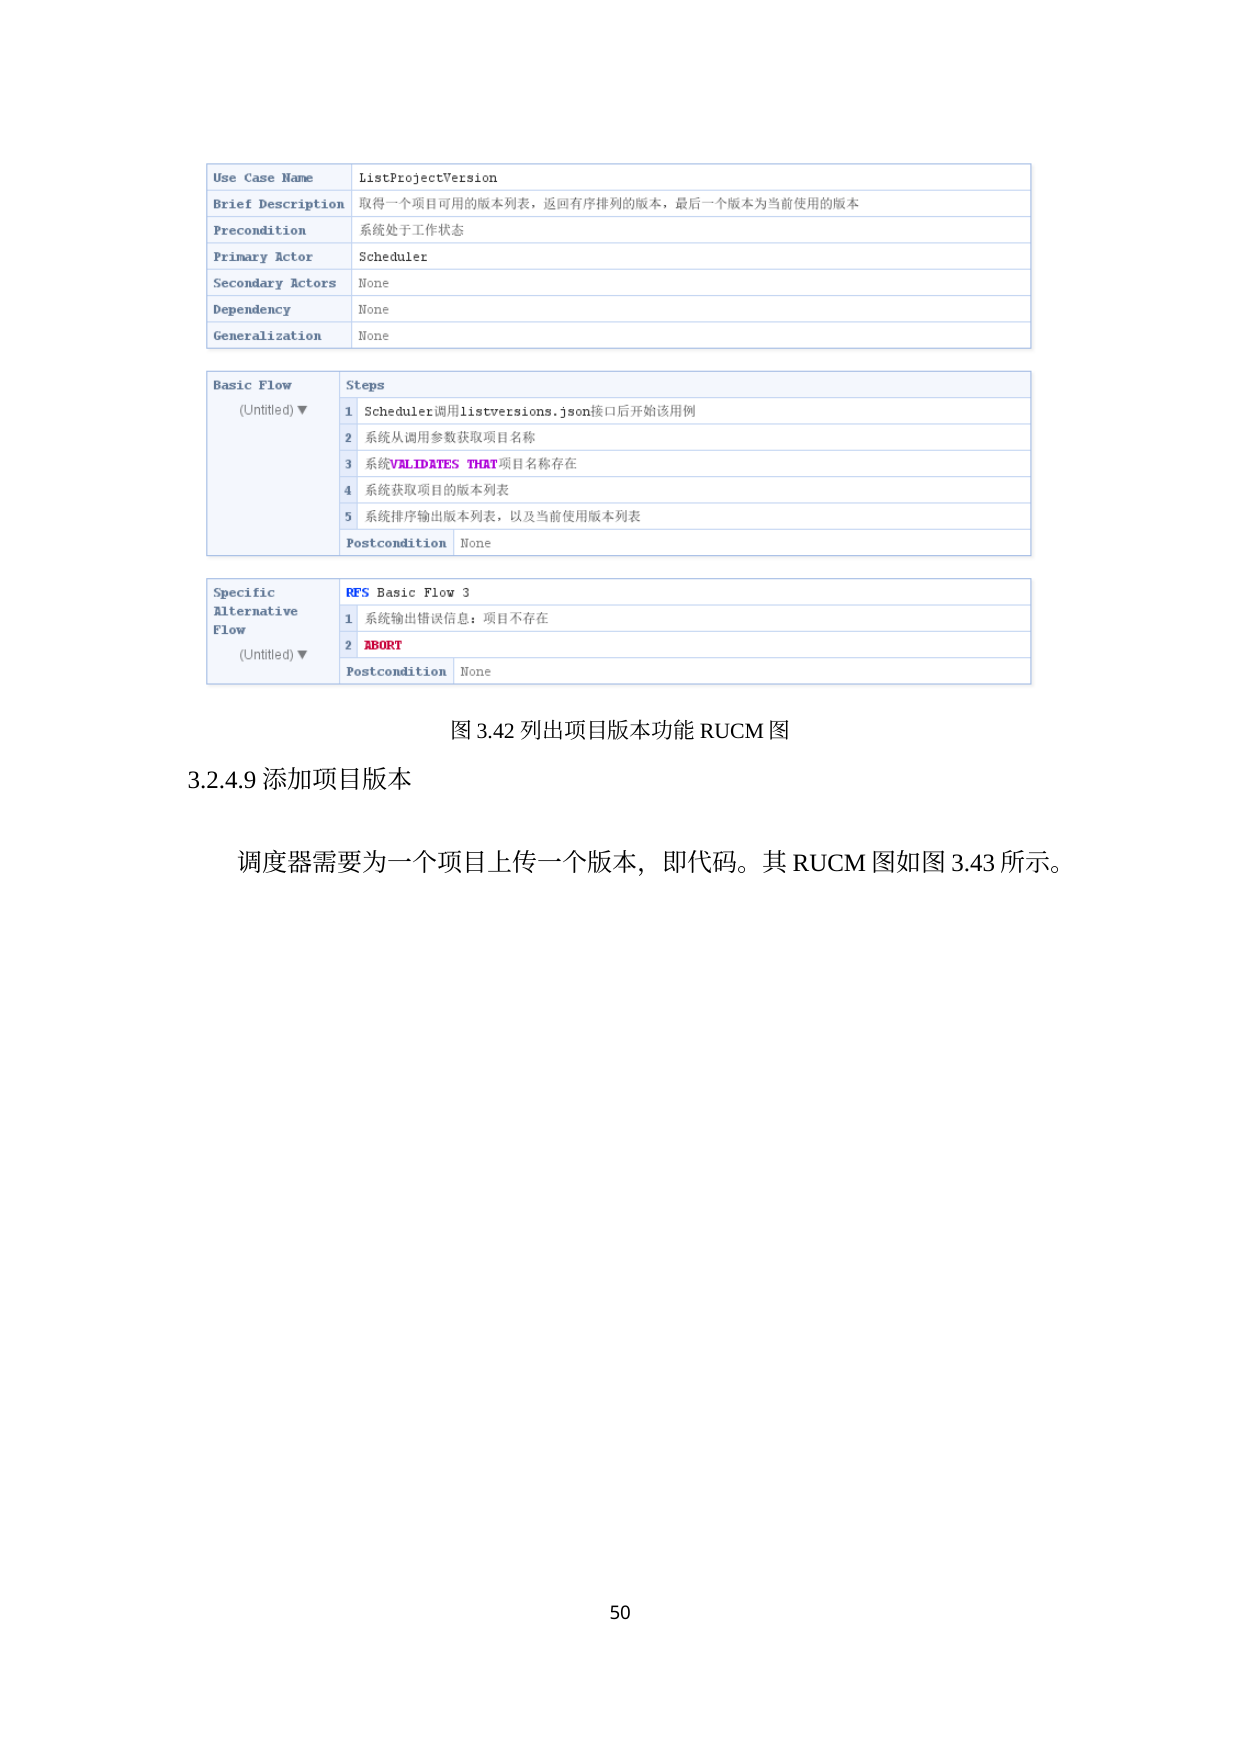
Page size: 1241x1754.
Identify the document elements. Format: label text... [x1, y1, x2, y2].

text 调度器需要为一个项目上传一个版本，即代码。其RUCM图如图3.43所示。 [187, 828, 1053, 893]
text 图3.42 列出项目版本功能RUCM图 [187, 712, 1053, 745]
text 3.2.4.9 添加项目版本 [187, 745, 1053, 810]
